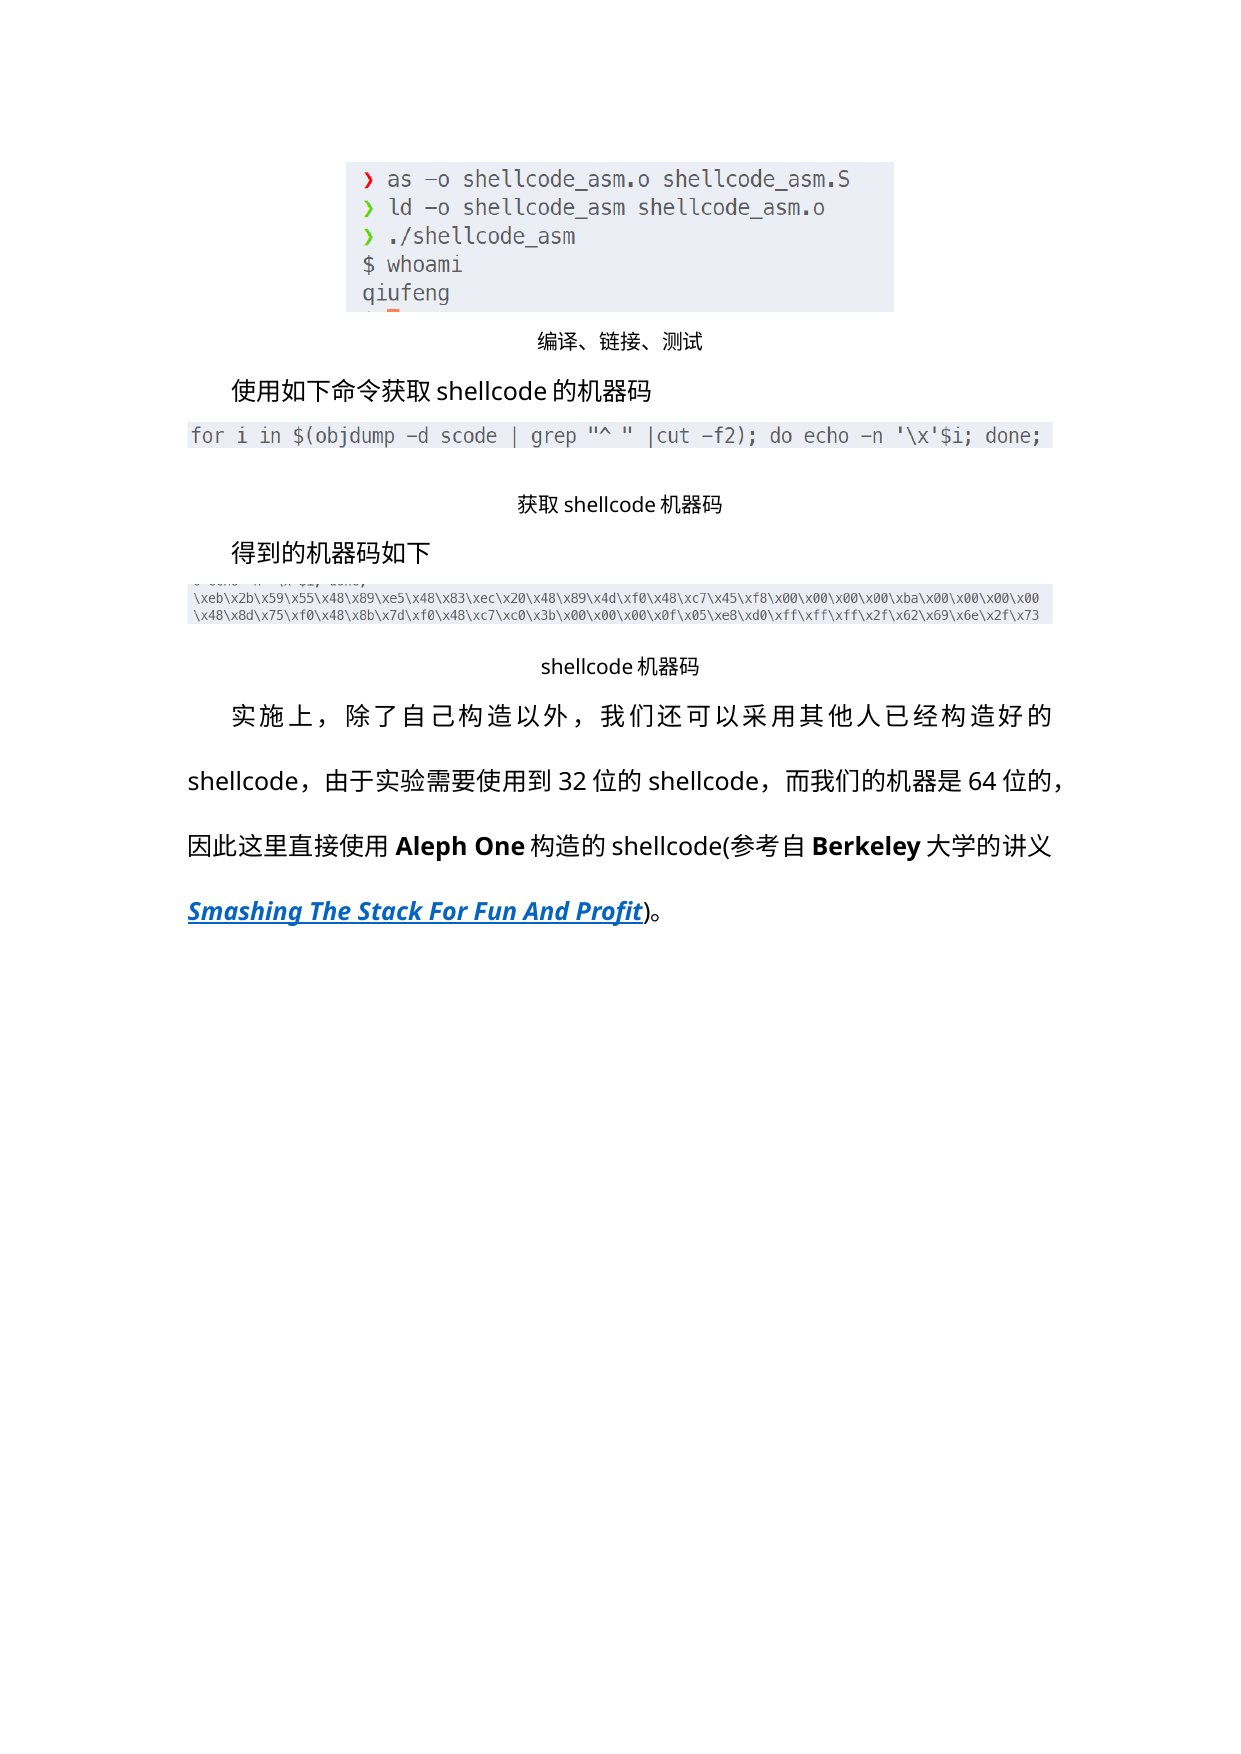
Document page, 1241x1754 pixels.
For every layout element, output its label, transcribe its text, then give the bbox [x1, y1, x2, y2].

text shellcode机器码 [187, 649, 1053, 682]
picture [187, 422, 1053, 448]
text 获取shellcode机器码 [187, 487, 1053, 519]
text 实施上，除了自己构造以外，我们还可以采用其他人已经构造好的shellcode，由于实验需要使用到32位的shellcode，而我们的机器是64位的，因此这里直接使用Aleph One构造的shellcode(参考自Berkeley大学的讲义Smashing The Stack For Fun And Profit)。 [187, 682, 1053, 942]
picture [187, 584, 1053, 624]
text 使用如下命令获取shellcode的机器码 [187, 357, 1053, 422]
picture [346, 162, 894, 312]
text 得到的机器码如下 [187, 519, 1053, 584]
text 编译、链接、测试 [187, 324, 1053, 357]
